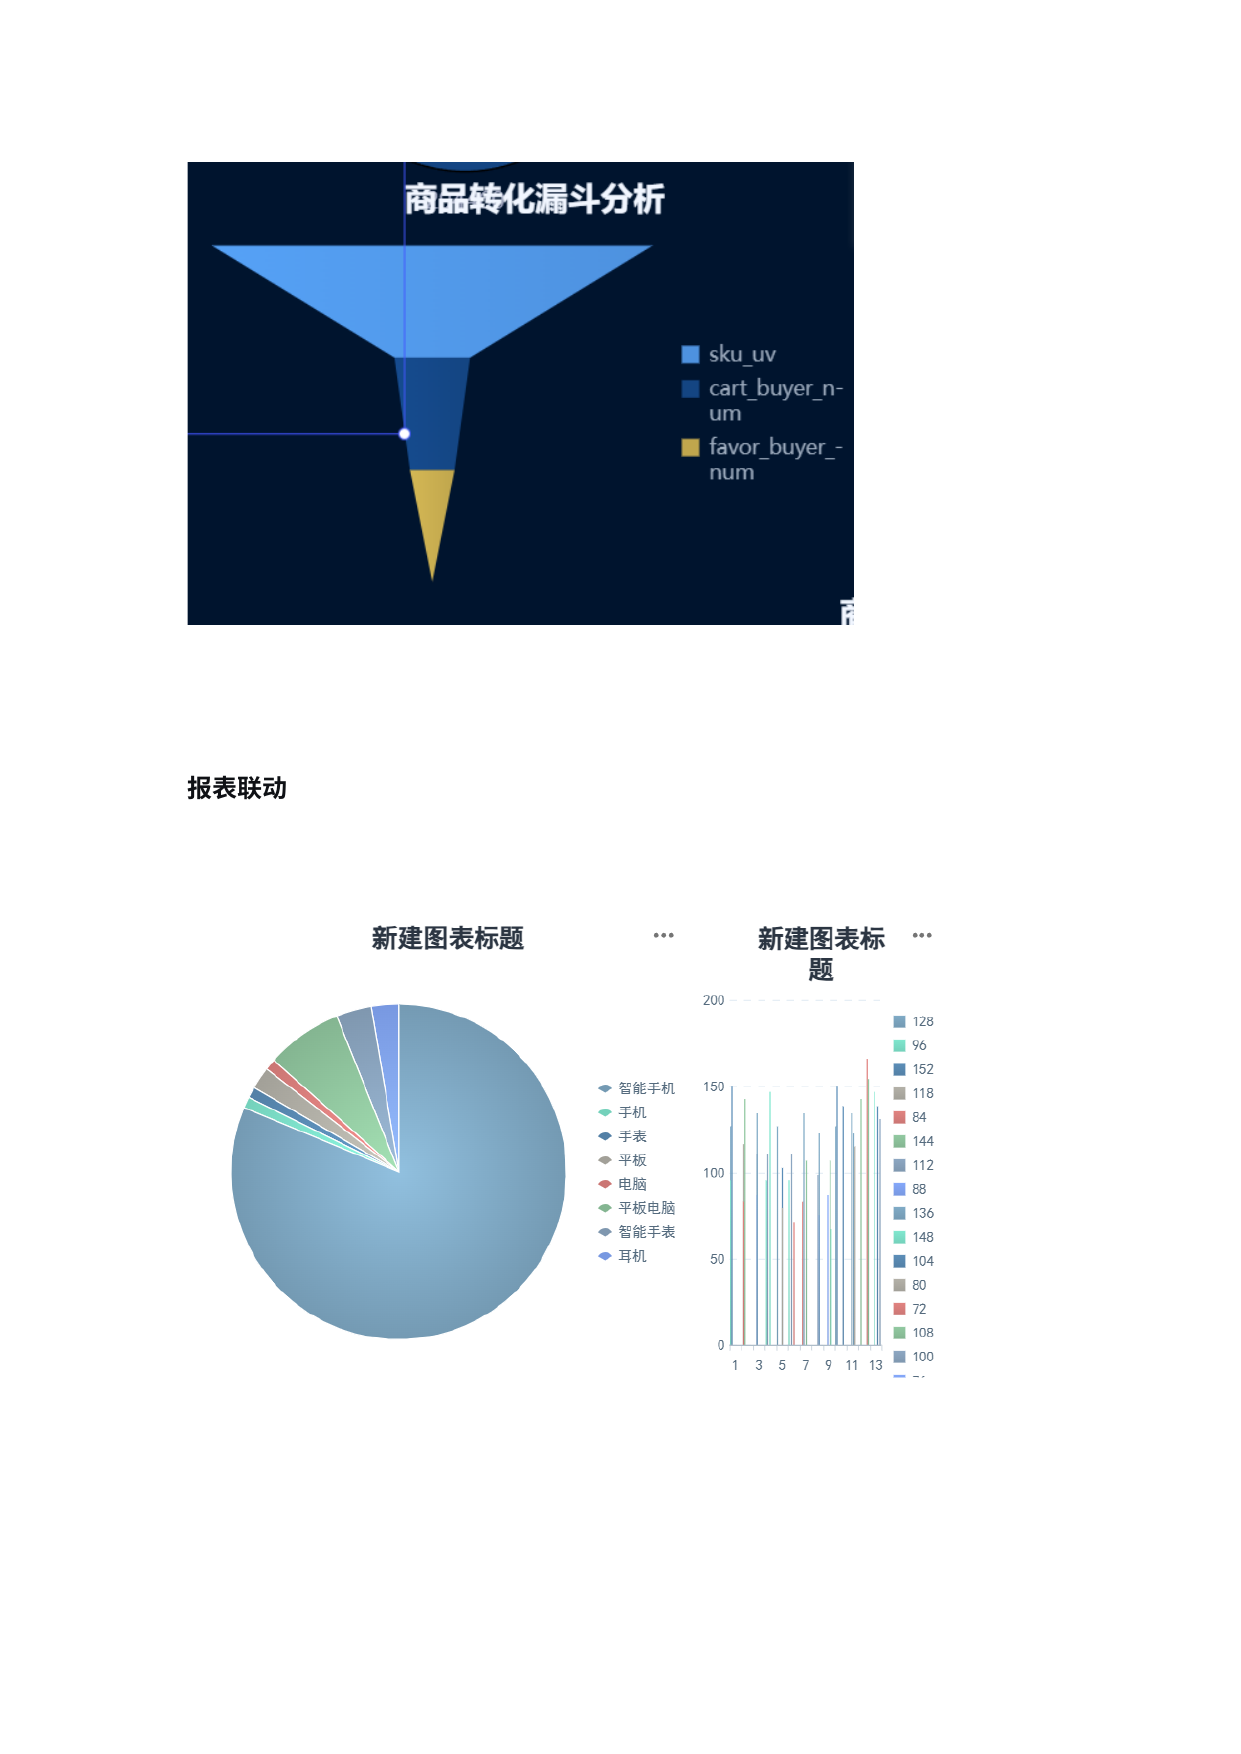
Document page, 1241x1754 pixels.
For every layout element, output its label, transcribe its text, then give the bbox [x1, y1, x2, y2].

picture [187, 904, 1052, 1428]
picture [187, 162, 854, 625]
subtitle 报表联动 [187, 754, 1053, 819]
